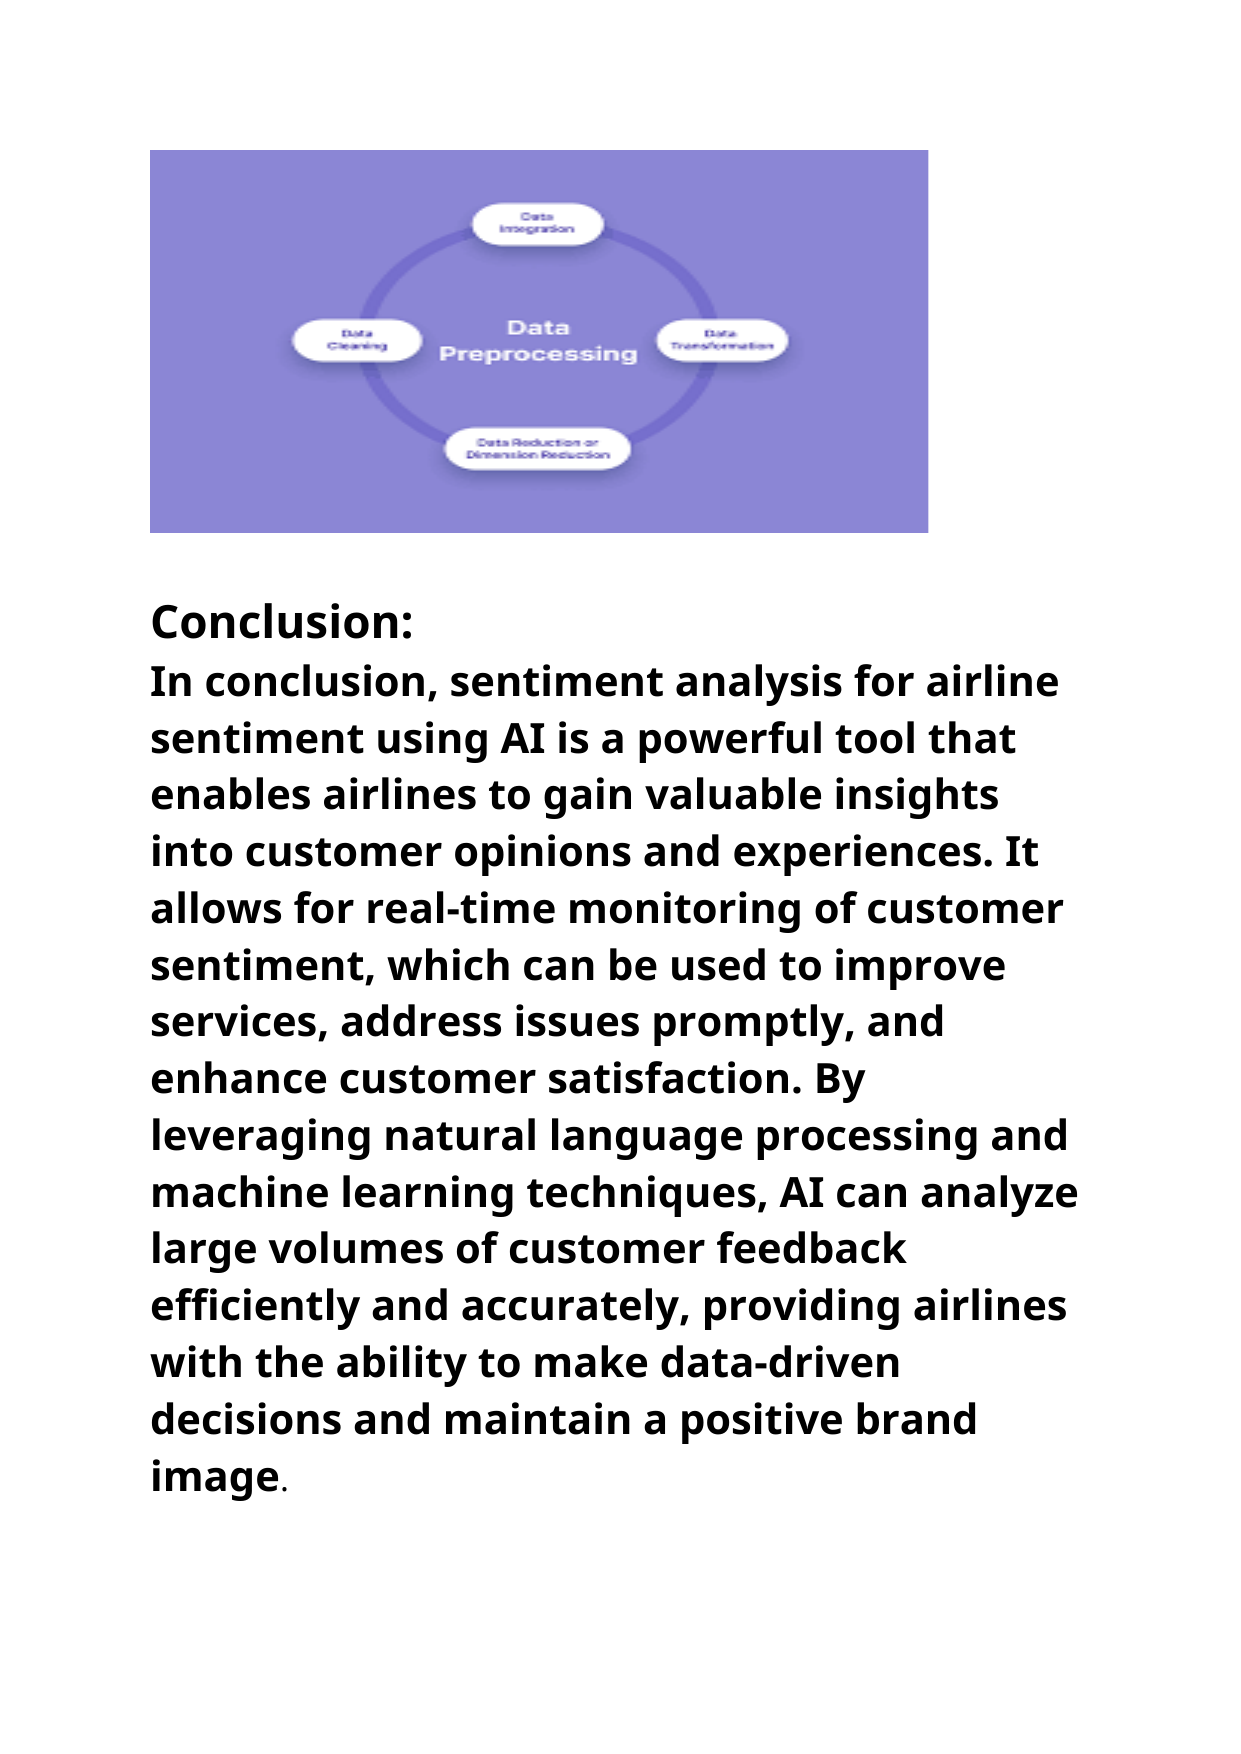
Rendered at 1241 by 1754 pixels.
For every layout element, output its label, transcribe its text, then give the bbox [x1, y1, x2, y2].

text In conclusion, sentiment analysis for airline sentiment using AI is a powerful tool that enables airlines to gain valuable insights into customer opinions and experiences. It allows for real-time monitoring of customer sentiment, which can be used to improve services, address issues promptly, and enhance customer satisfaction. By leveraging natural language processing and machine learning techniques, AI can analyze large volumes of customer feedback efficiently and accurately, providing airlines with the ability to make data-driven decisions and maintain a positive brand image. [150, 652, 1090, 1503]
text Conclusion: [150, 589, 1090, 652]
picture [150, 150, 929, 533]
